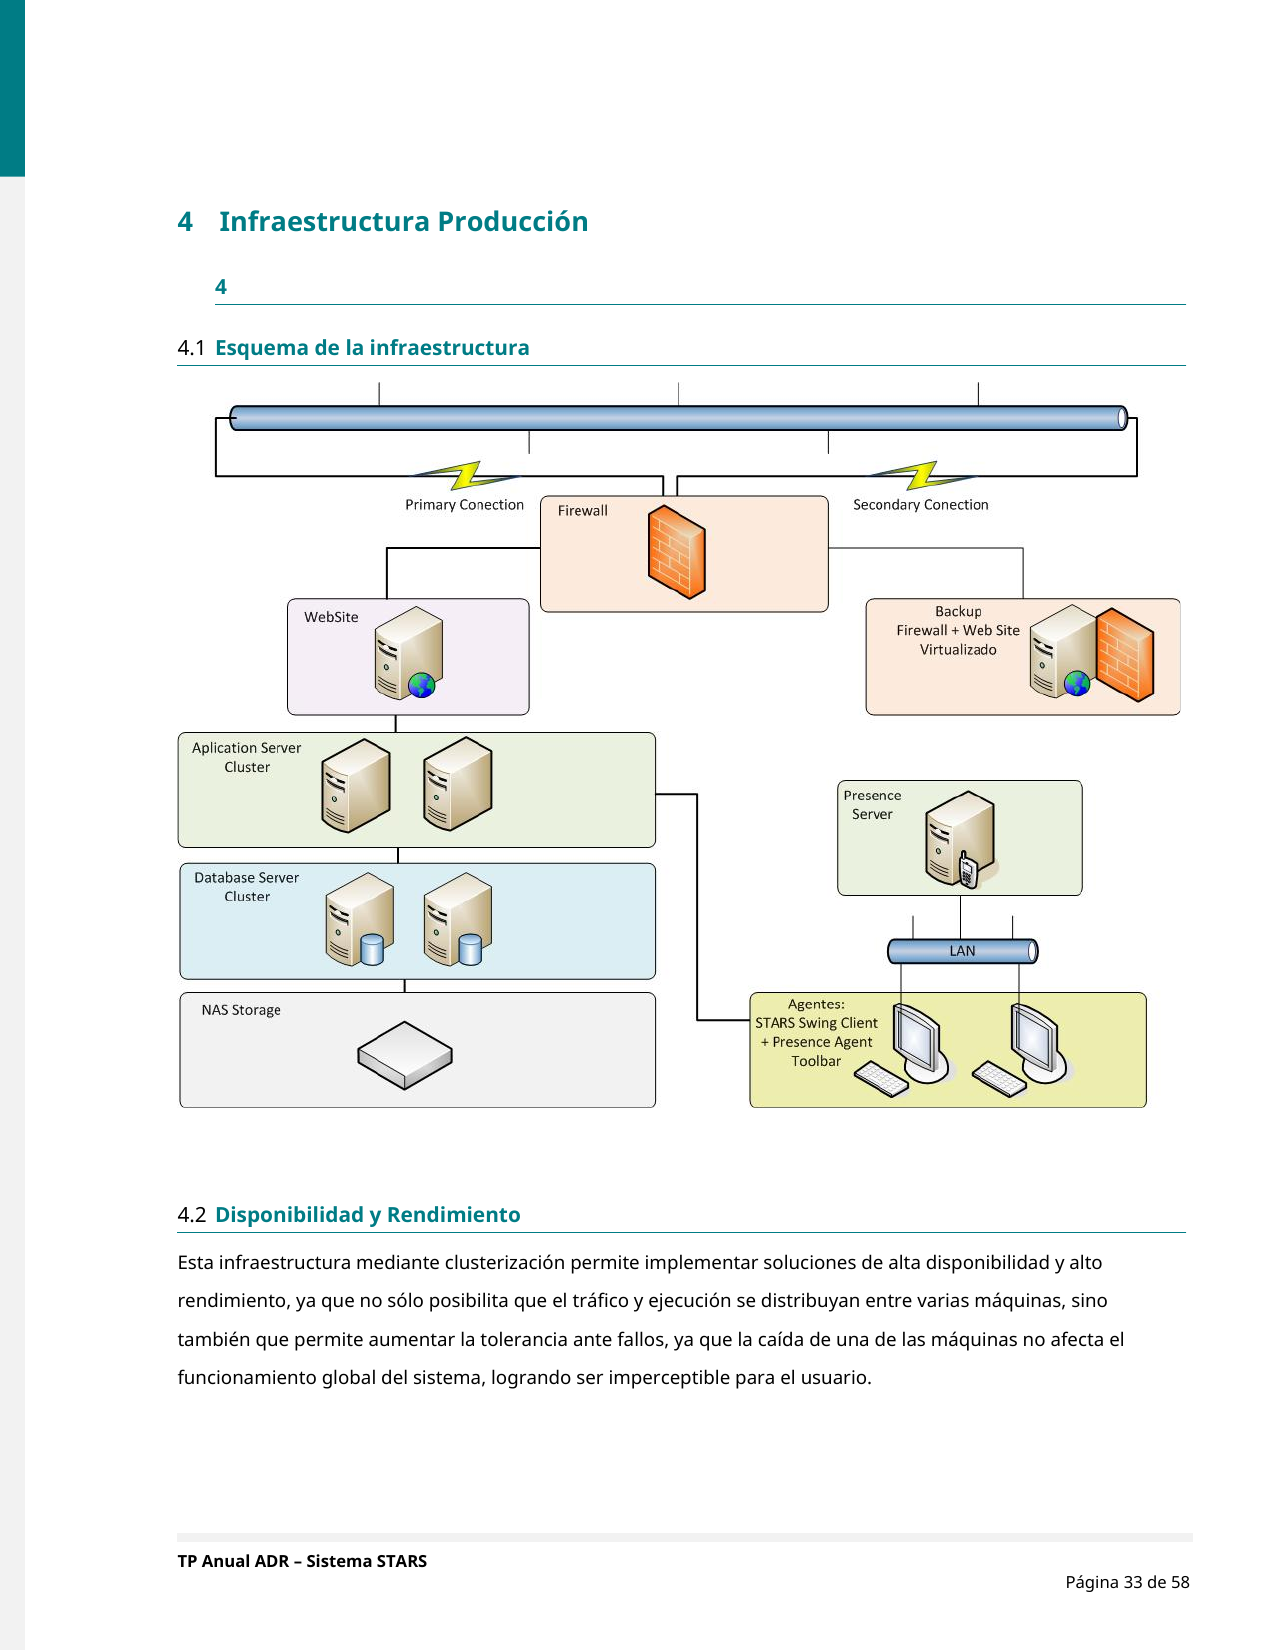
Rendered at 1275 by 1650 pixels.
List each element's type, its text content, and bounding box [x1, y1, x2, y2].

subtitle Infraestructura Producción [177, 202, 1186, 239]
subtitle Esquema de la infraestructura [177, 326, 1186, 365]
text Esta infraestructura mediante clusterización permite implementar soluciones de alta disponibilidad y alto rendimiento, ya que no sólo posibilita que el tráfico y ejecución se distribuyan entre varias máquinas, sino también que permite aumentar la tolerancia ante fallos, ya que la caída de una de las máquinas no afecta el funcionamiento global del sistema, logrando ser imperceptible para el usuario. [177, 1249, 1186, 1389]
subtitle Disponibilidad y Rendimiento [177, 1192, 1186, 1232]
picture [177, 382, 1181, 1108]
